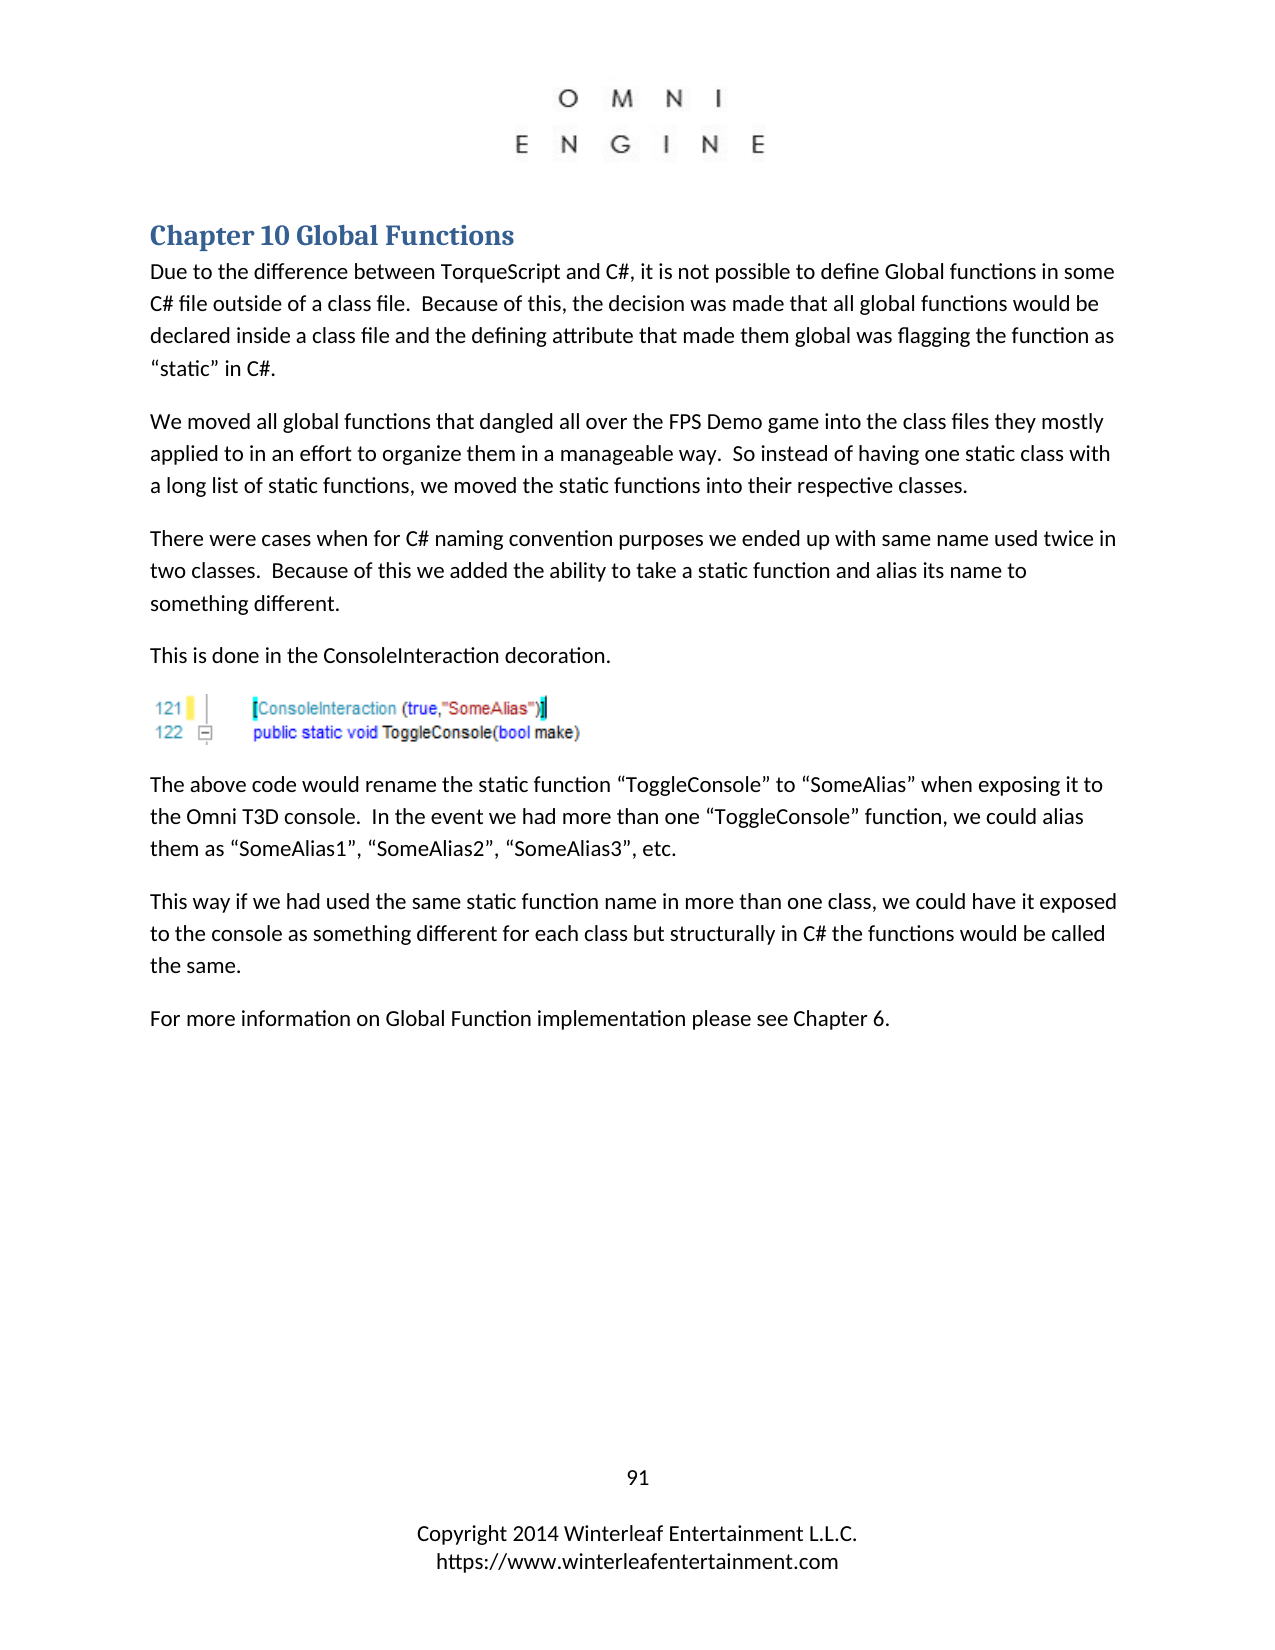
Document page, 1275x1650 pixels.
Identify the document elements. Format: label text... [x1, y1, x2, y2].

picture [403, 75, 872, 169]
text This is done in the ConsoleInteraction decoration. [150, 642, 1125, 670]
picture [150, 694, 905, 745]
text There were cases when for C# naming convention purposes we ended up with same name used twice in two classes. Because of this we added the ability to take a static function and alias its name to something different. [150, 524, 1125, 617]
text For more information on Global Function implementation please see Chapter 6. [150, 1004, 1125, 1032]
text The above code would rename the static function “ToggleConsole” to “SomeAlias” when exposing it to the Omni T3D console. In the event we had more than one “ToggleConsole” function, we could alias them as “SomeAlias1”, “SomeAlias2”, “SomeAlias3”, etc. [150, 770, 1125, 862]
text Due to the difference between TorqueScript and C#, it is not possible to define Global functions in some C# file outside of a class file. Because of this, the decision was made that all global functions would be declared inside a class file and the defining attribute that made them global was flagging the function as “static” in C#. [150, 257, 1125, 382]
text This way if we had used the same static function name in more than one class, we could have it exposed to the console as something different for each class but structurally in C# the functions would be called the same. [150, 887, 1125, 979]
text We moved all global functions that dangled all over the FPS Demo game into the class files they mostly applied to in an effort to organize them in a manageable way. So instead of having one static class with a long list of static functions, we moved the static functions into their respective classes. [150, 407, 1125, 499]
subtitle Chapter 10 Global Functions [150, 219, 1125, 252]
